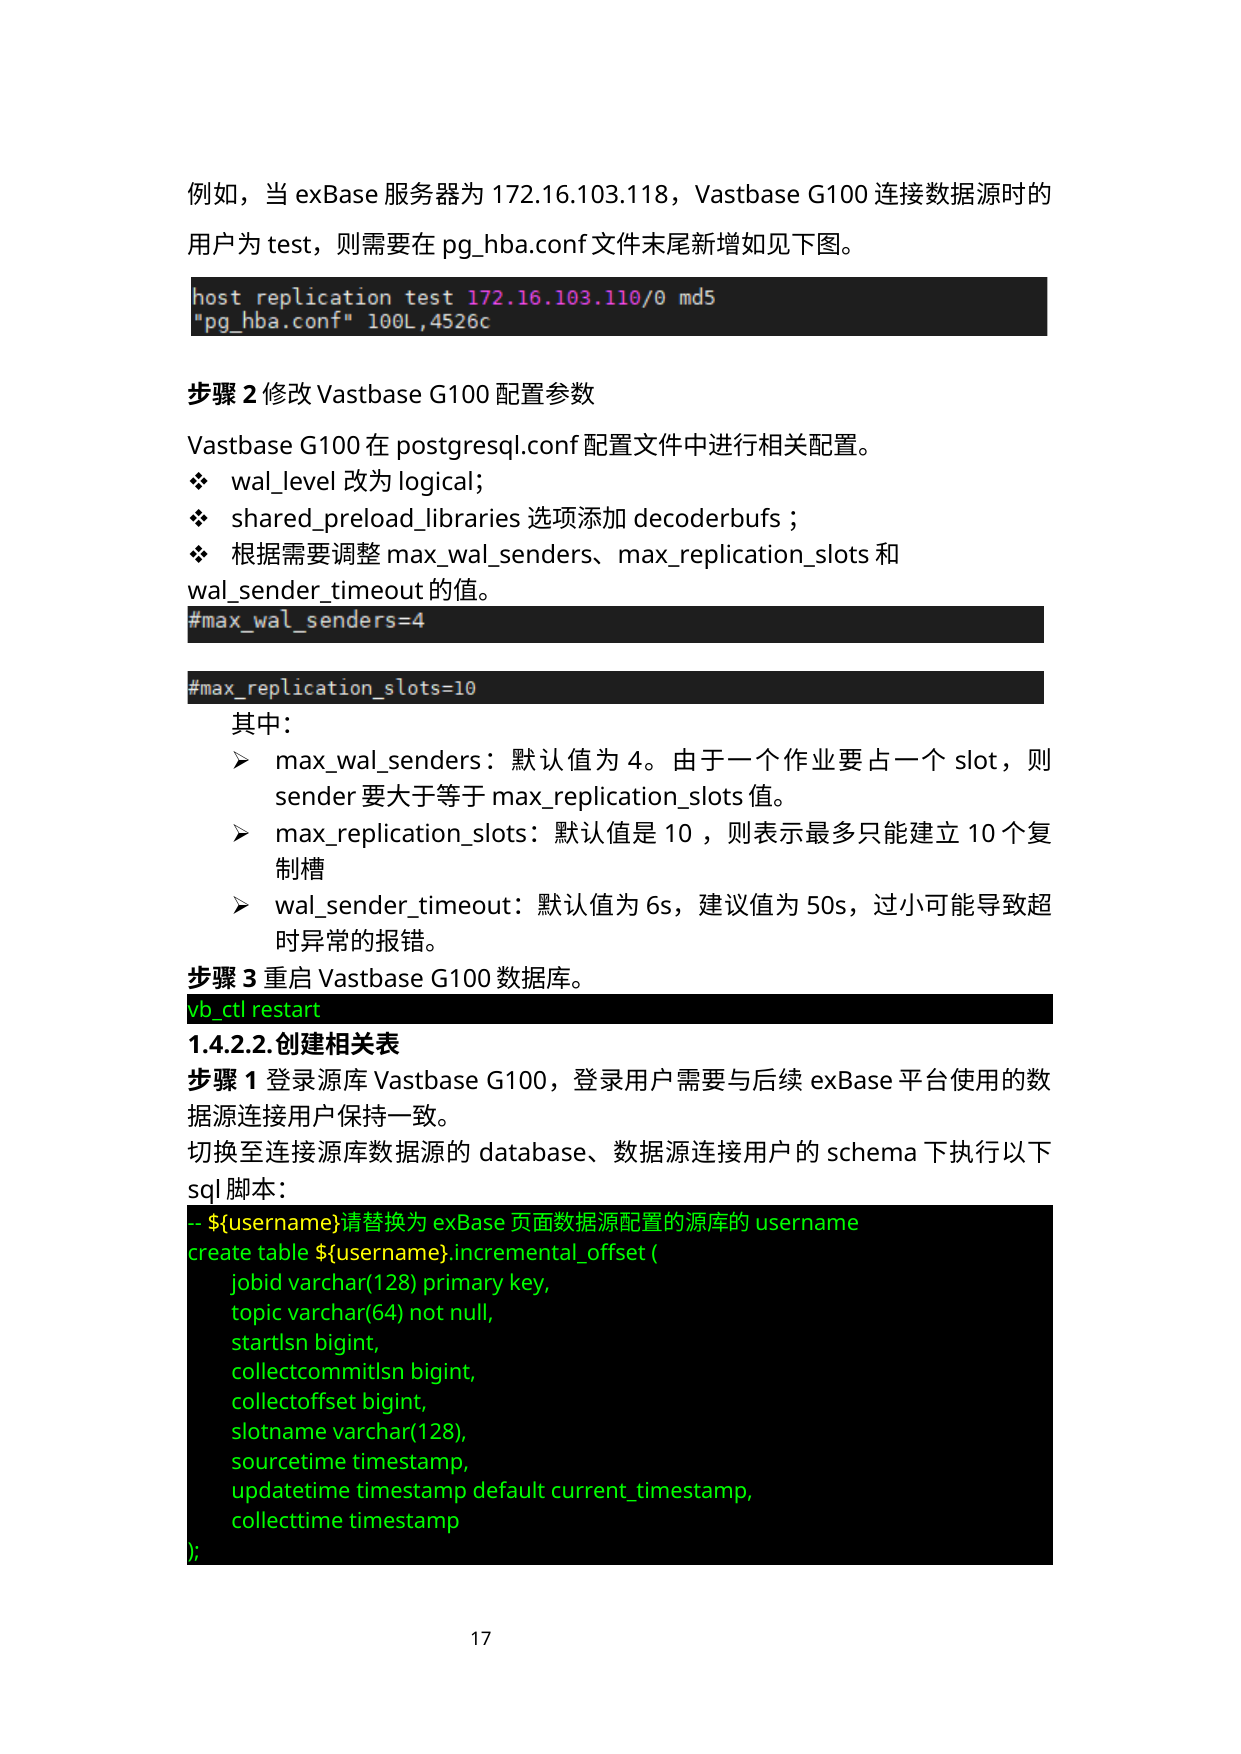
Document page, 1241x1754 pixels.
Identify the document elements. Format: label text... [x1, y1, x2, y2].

list 其中： [187, 704, 1053, 741]
list shared_preload_libraries 选项添加 decoderbufs ； [187, 498, 1053, 534]
text -- ${username}请替换为exBase页面数据源配置的源库的username [187, 1205, 1053, 1237]
picture [187, 671, 1044, 704]
picture [187, 606, 1044, 643]
text slotname varchar(128), [187, 1416, 1053, 1446]
list 步骤1 登录源库Vastbase G100，登录用户需要与后续exBase平台使用的数据源连接用户保持一致。 [187, 1060, 1053, 1133]
text collecttime timestamp [187, 1505, 1053, 1535]
text sourcetime timestamp, [187, 1446, 1053, 1476]
list 切换至连接源库数据源的database、数据源连接用户的schema下执行以下sql脚本： [187, 1133, 1053, 1205]
list 例如，当exBase服务器为172.16.103.118，Vastbase G100连接数据源时的用户为test，则需要在pg_hba.conf文件末尾新增如见下图。 [187, 163, 1053, 263]
text create table ${username}.incremental_offset ( [187, 1237, 1053, 1267]
text jobid varchar(128) primary key, [187, 1267, 1053, 1297]
text updatetime timestamp default current_timestamp, [187, 1476, 1053, 1505]
text collectcommitlsn bigint, [187, 1356, 1053, 1386]
list wal_sender_timeout：默认值为6s，建议值为50s，过小可能导致超时异常的报错。 [231, 886, 1053, 958]
text vb_ctl restart [187, 994, 1053, 1024]
picture [191, 277, 1048, 336]
list 根据需要调整max_wal_senders、max_replication_slots和wal_sender_timeout的值。 [187, 534, 1053, 607]
list Vastbase G100在postgresql.conf配置文件中进行相关配置。 [187, 426, 1053, 462]
list max_replication_slots：默认值是10 ，则表示最多只能建立10个复制槽 [231, 813, 1053, 886]
list max_wal_senders：默认值为4。由于一个作业要占一个slot，则sender要大于等于max_replication_slots值。 [231, 741, 1053, 813]
text topic varchar(64) not null, [187, 1297, 1053, 1327]
list 步骤3 重启Vastbase G100数据库。 [187, 958, 1053, 994]
subtitle 创建相关表 [187, 1024, 1053, 1060]
text ); [187, 1535, 1053, 1565]
list wal_level 改为logical； [187, 462, 1053, 498]
text collectoffset bigint, [187, 1386, 1053, 1416]
text startlsn bigint, [187, 1327, 1053, 1356]
